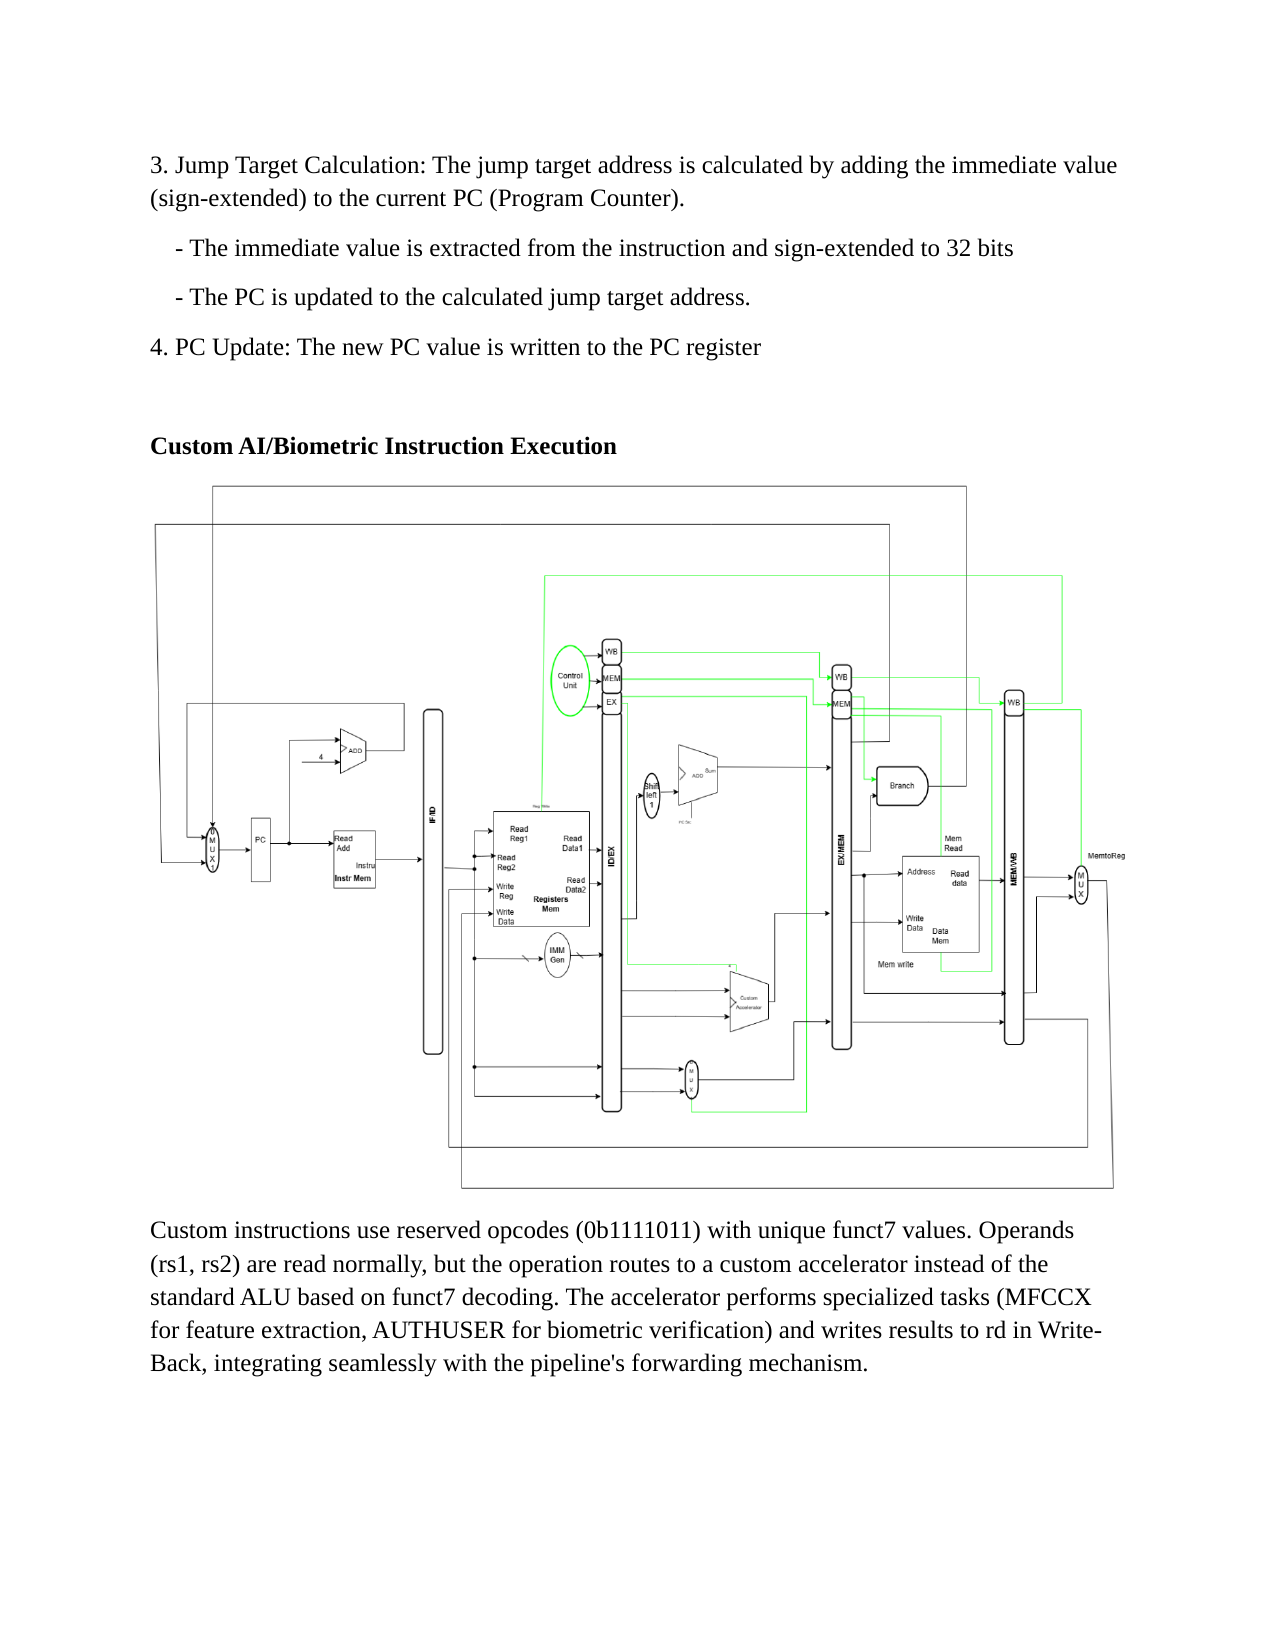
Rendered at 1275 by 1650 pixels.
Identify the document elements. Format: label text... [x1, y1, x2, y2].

text - The PC is updated to the calculated jump target address. [150, 282, 1125, 311]
picture [150, 481, 1125, 1194]
text 4. PC Update: The new PC value is written to the PC register [150, 332, 1125, 361]
text - The immediate value is extracted from the instruction and sign-extended to 32 bits [150, 233, 1125, 261]
text Custom instructions use reserved opcodes (0b1111011) with unique funct7 values. Operands (rs1, rs2) are read normally, but the operation routes to a custom accelerator instead of the standard ALU based on funct7 decoding. The accelerator performs specialized tasks (MFCCX for feature extraction, AUTHUSER for biometric verification) and writes results to rd in Write-Back, integrating seamlessly with the pipeline's forwarding mechanism. [150, 1216, 1125, 1376]
text Custom AI/Biometric Instruction Execution [150, 431, 1125, 460]
text 3. Jump Target Calculation: The jump target address is calculated by adding the immediate value (sign-extended) to the current PC (Program Counter). [150, 150, 1125, 212]
